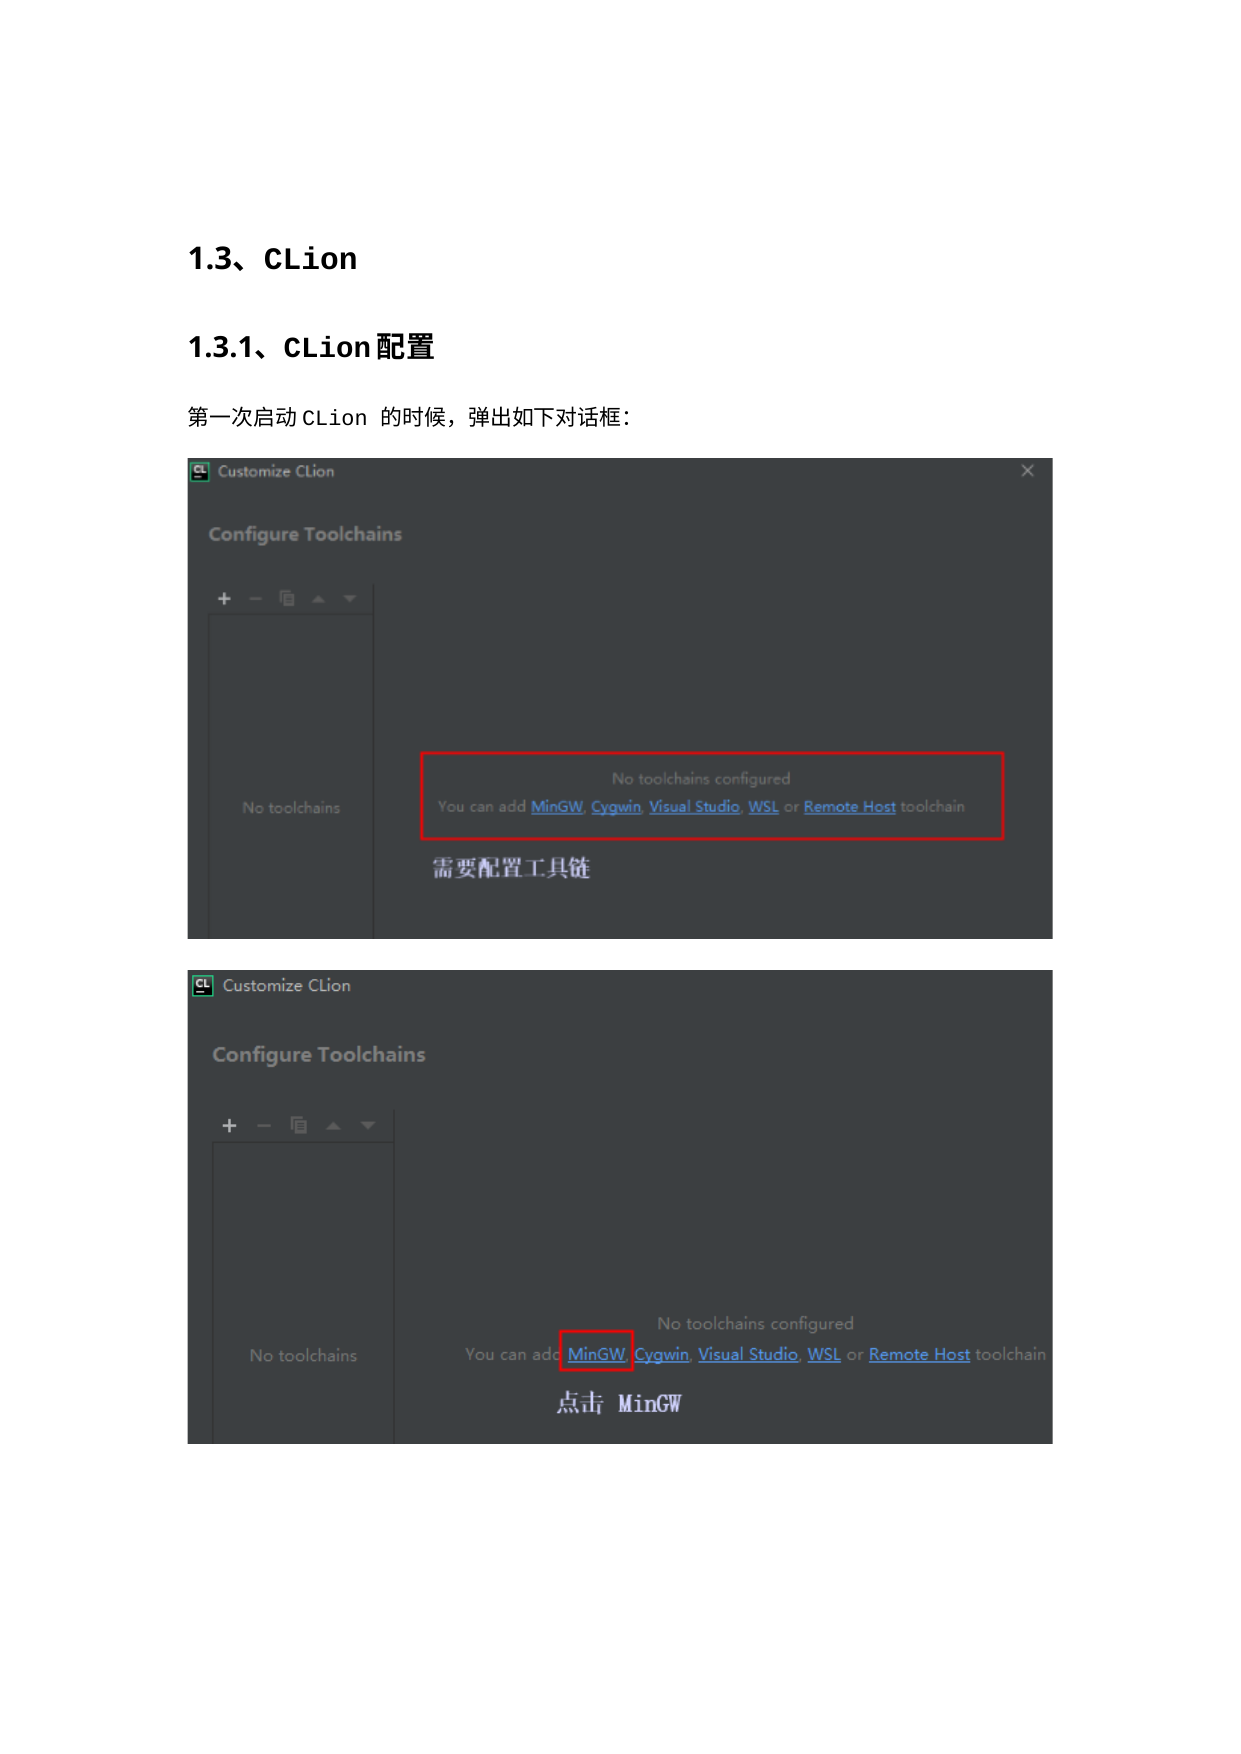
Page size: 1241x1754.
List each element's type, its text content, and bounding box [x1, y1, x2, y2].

subtitle CLion配置 [187, 312, 1053, 377]
text 第一次启动 CLion 的时候，弹出如下对话框： [187, 400, 1053, 433]
subtitle CLion [187, 223, 1053, 288]
picture [187, 458, 1053, 939]
picture [187, 970, 1053, 1444]
